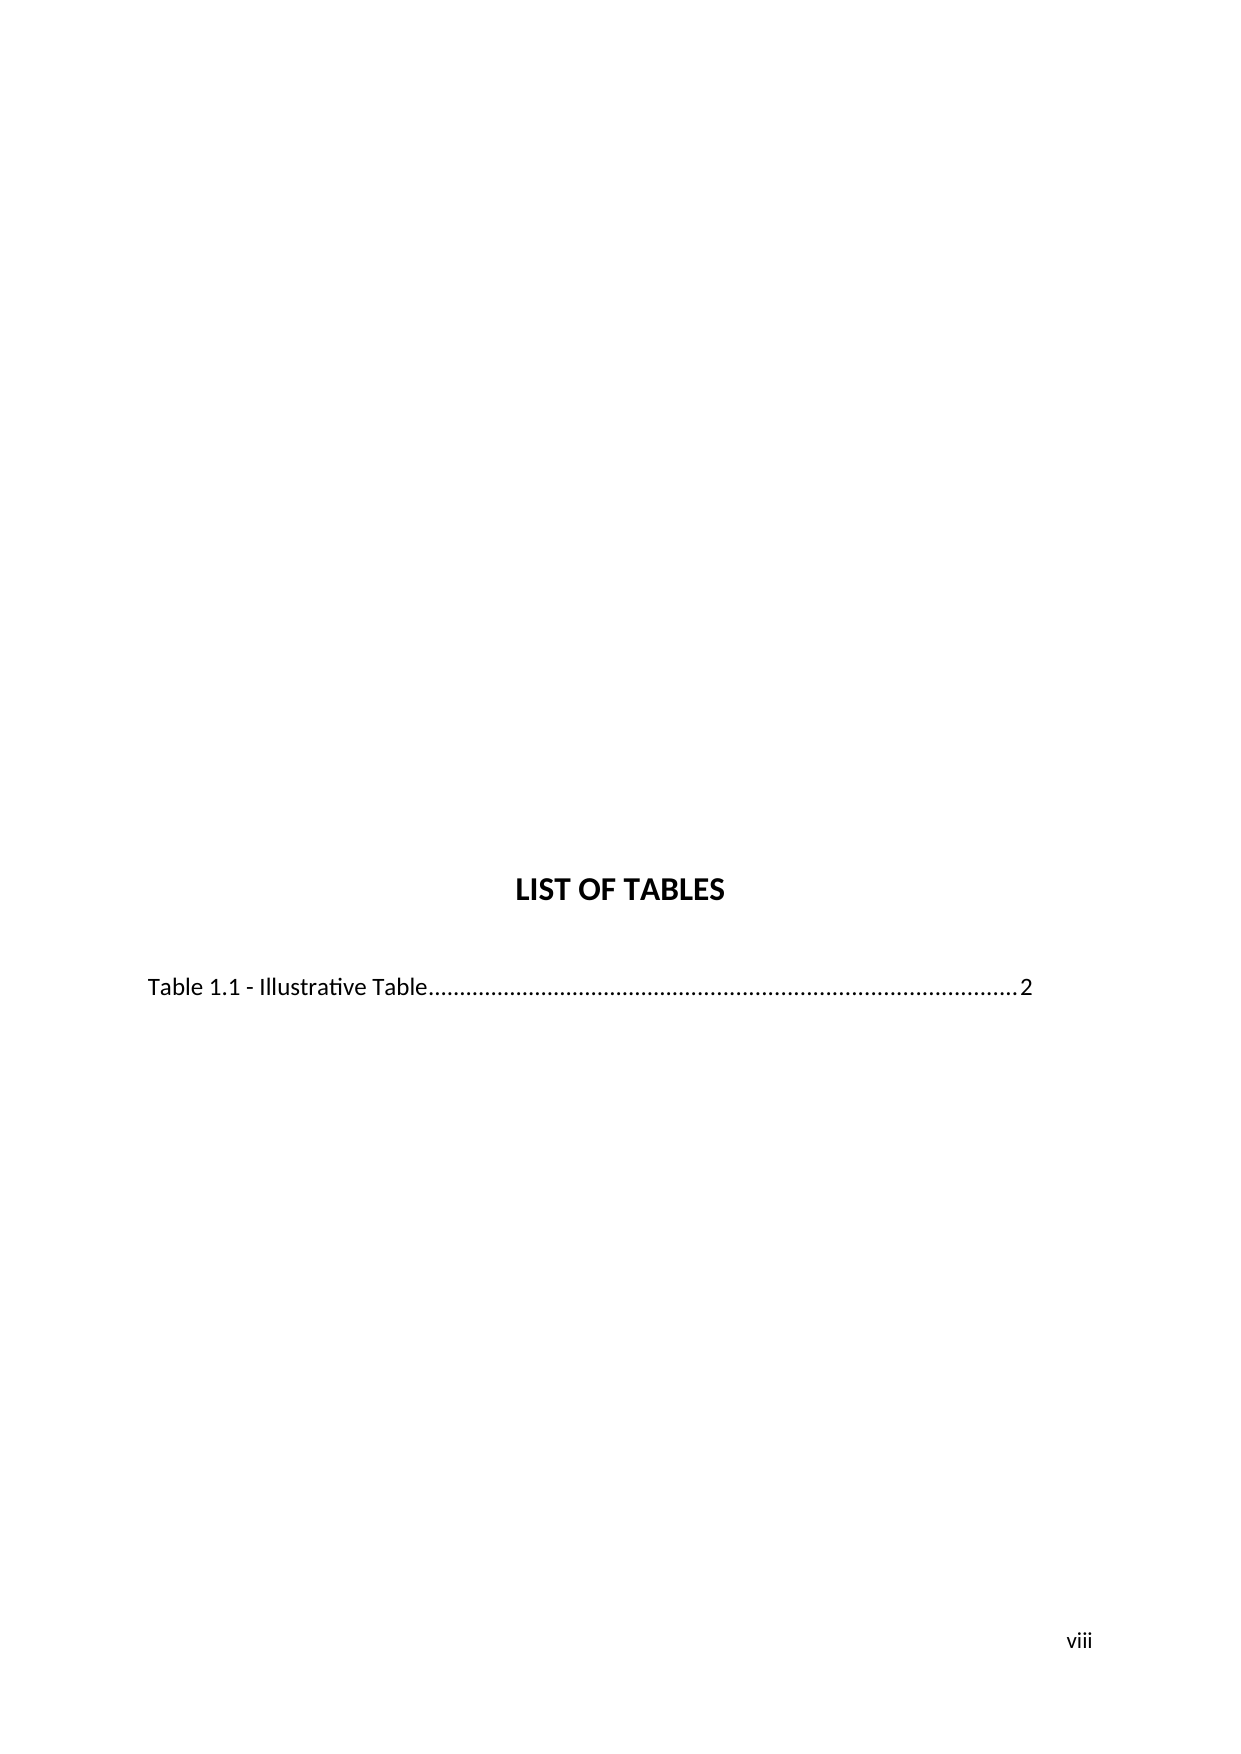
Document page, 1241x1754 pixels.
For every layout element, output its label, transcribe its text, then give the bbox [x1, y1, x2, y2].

text LIST OF TABLES [148, 868, 1092, 909]
text Table 1.1 - Illustrative Table 2 [148, 971, 1092, 1002]
